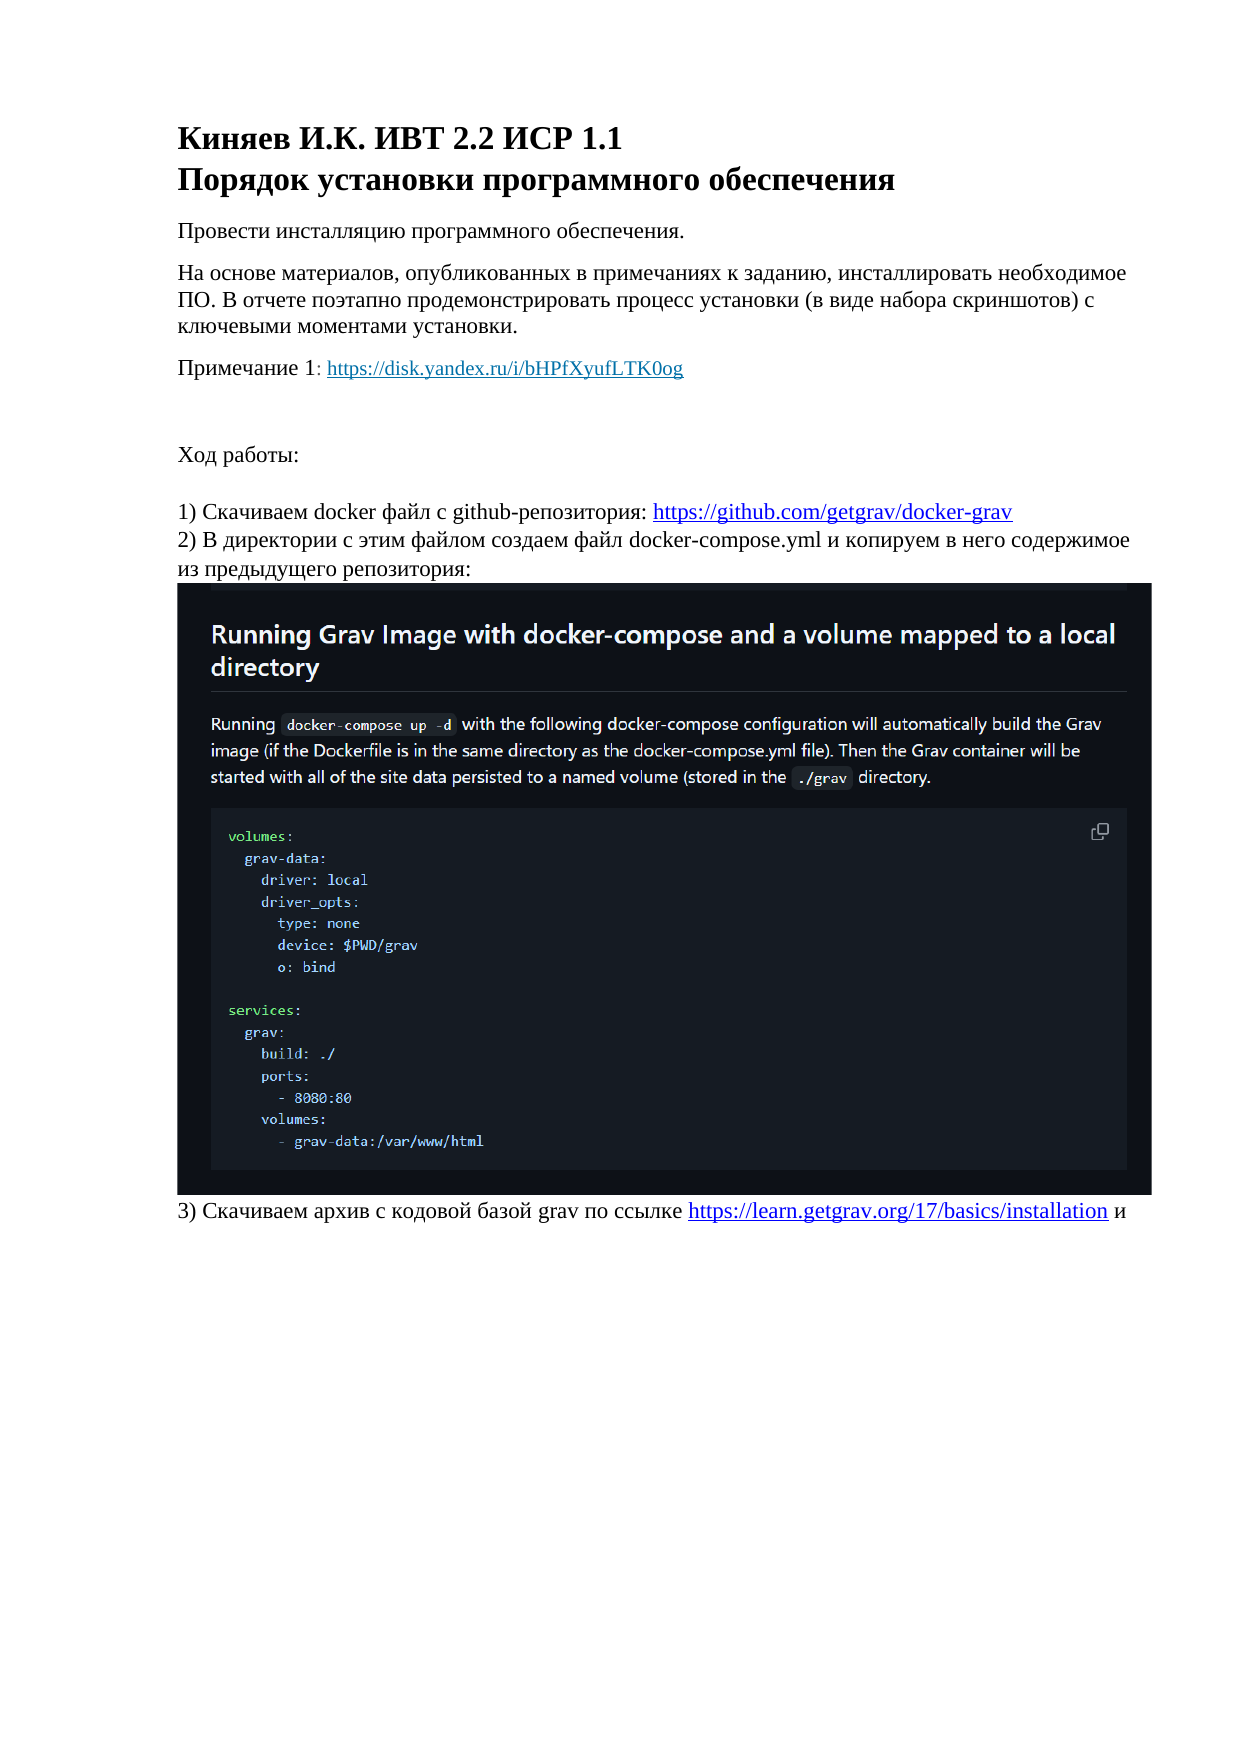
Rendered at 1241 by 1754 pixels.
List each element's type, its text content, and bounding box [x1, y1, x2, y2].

text Ход работы: 1) Скачиваем docker файл с github-репозитория: https://github.com/getgrav/docker-grav 2) В директории с этим файлом создаем файл docker-compose.yml и копируем в него содержимое из предыдущего репозитория: 3) Скачиваем архив с кодовой базой grav по ссылке https://learn.getgrav.org/17/basics/installation и распаковываем в нашей директории. [177, 1195, 1152, 1223]
text Киняев И.К. ИВТ 2.2 ИСР 1.1 Порядок установки программного обеспечения [177, 118, 1152, 198]
picture [517, 361, 531, 375]
picture [373, 361, 379, 375]
picture [507, 361, 513, 375]
picture [379, 361, 385, 375]
text Примечание 1: https://disk.yandex.ru/i/bHPfXyufLTK0og [177, 354, 1152, 381]
picture [177, 583, 1152, 1195]
text На основе материалов, опубликованных в примечаниях к заданию, инсталлировать необходимое ПО. В отчете поэтапно продемонстрировать процесс установки (в виде набора скриншотов) с ключевыми моментами установки. [177, 259, 1152, 338]
text Ход работы: 1) Скачиваем docker файл с github-репозитория: https://github.com/getgrav/docker-grav 2) В директории с этим файлом создаем файл docker-compose.yml и копируем в него содержимое из предыдущего репозитория: 3) Скачиваем архив с кодовой базой grav по ссылке https://learn.getgrav.org/17/basics/installation и распаковываем в нашей директории. [177, 441, 1152, 583]
text Провести инсталляцию программного обеспечения. [177, 217, 1152, 244]
picture [494, 365, 499, 373]
